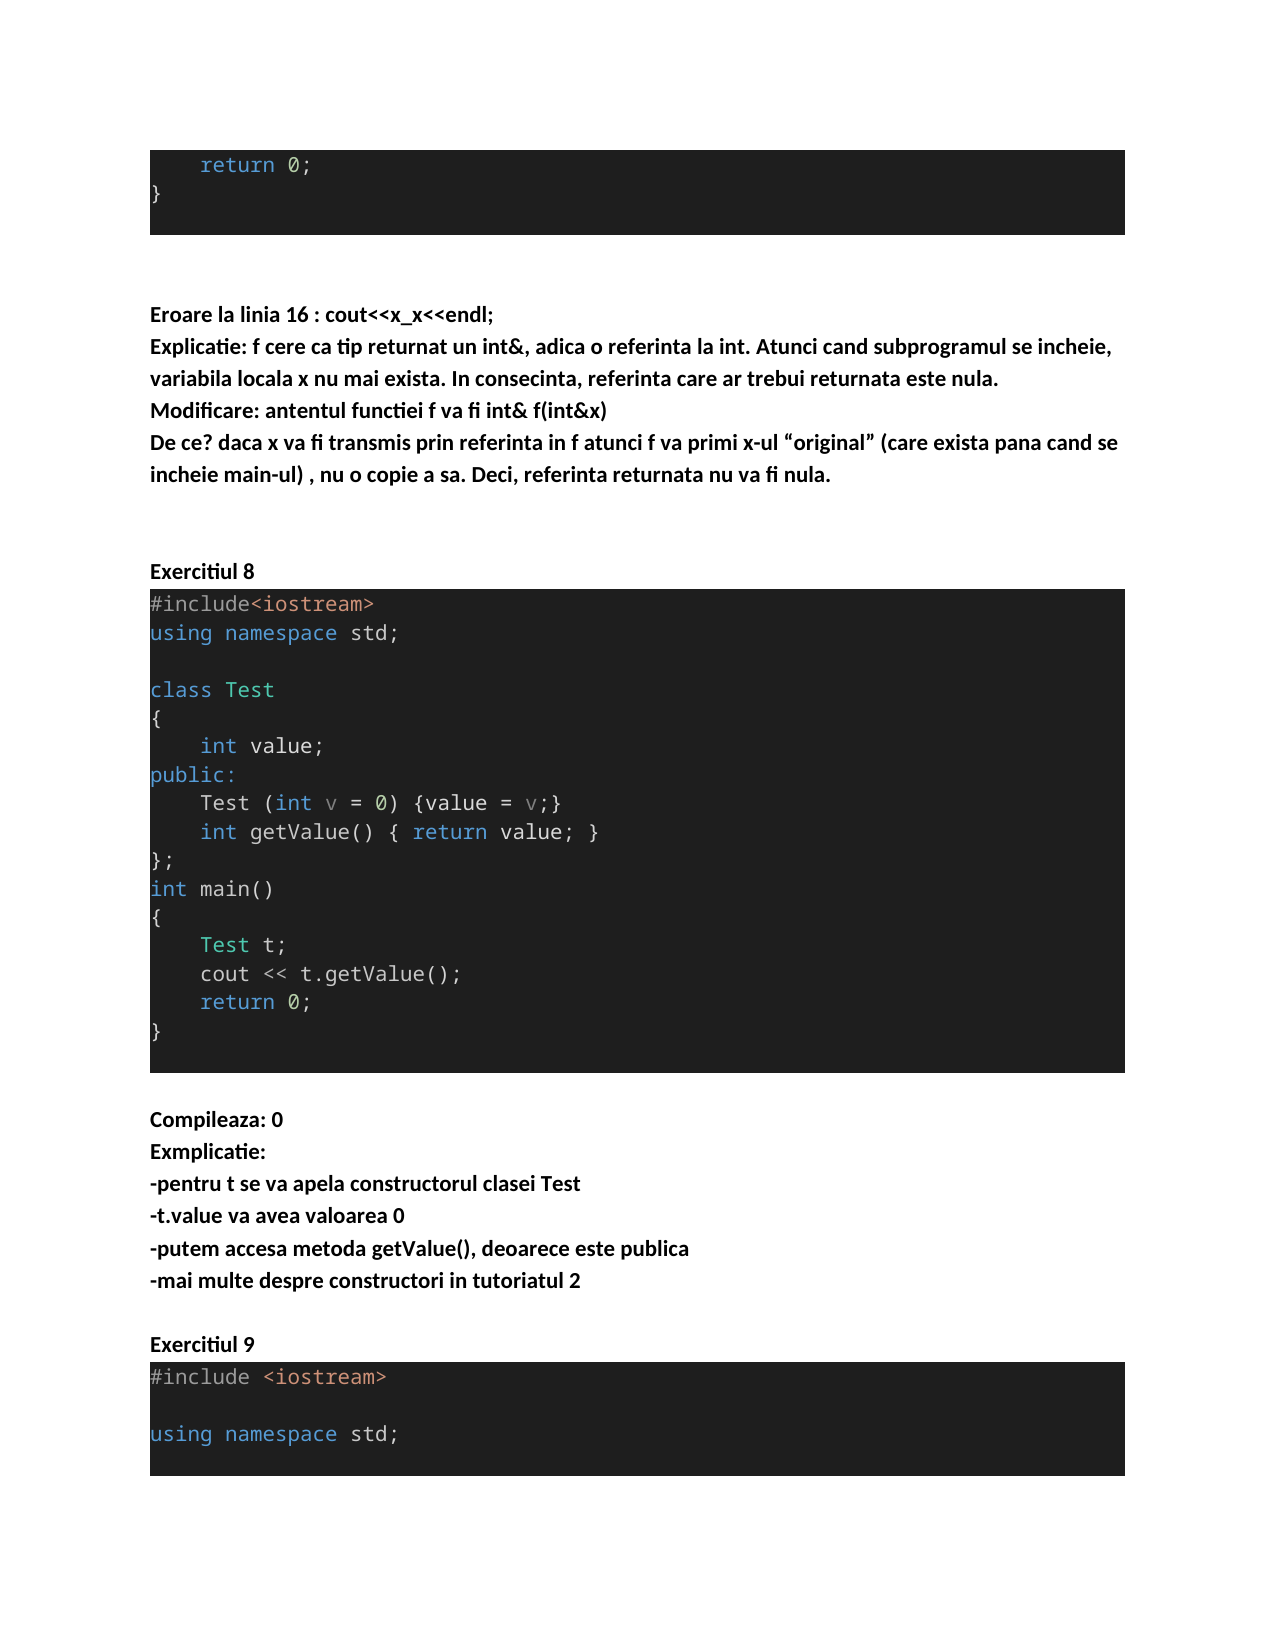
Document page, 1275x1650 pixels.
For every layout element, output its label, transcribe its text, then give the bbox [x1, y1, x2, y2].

text -pentru t se va apela constructorul clasei Test [150, 1169, 1125, 1197]
text public: [150, 760, 1125, 788]
text return 0; [150, 150, 1125, 178]
text using namespace std; [150, 618, 1125, 646]
text #include<iostream> [150, 589, 1125, 618]
text -putem accesa metoda getValue(), deoarece este publica [150, 1234, 1125, 1262]
text }; [150, 845, 1125, 874]
text Compileaza: 0 [150, 1105, 1125, 1133]
text using namespace std; [150, 1419, 1125, 1448]
text Exercitiul 9 [150, 1330, 1125, 1358]
text De ce? daca x va fi transmis prin referinta in f atunci f va primi x-ul “original” (care exista pana cand se incheie main-ul) , nu o copie a sa. Deci, referinta returnata nu va fi nula. [150, 428, 1125, 489]
text { [150, 902, 1125, 931]
text } [150, 178, 1125, 207]
text class Test [150, 675, 1125, 703]
text Test (int v = 0) {value = v;} [150, 788, 1125, 817]
text -mai multe despre constructori in tutoriatul 2 [150, 1266, 1125, 1294]
text Explicatie: f cere ca tip returnat un int&, adica o referinta la int. Atunci cand subprogramul se incheie, variabila locala x nu mai exista. In consecinta, referinta care ar trebui returnata este nula. [150, 332, 1125, 392]
text Modificare: antentul functiei f va fi int& f(int&x) [150, 396, 1125, 424]
text -t.value va avea valoarea 0 [150, 1202, 1125, 1229]
text int value; [150, 732, 1125, 760]
text Eroare la linia 16 : cout<<x_x<<endl; [150, 300, 1125, 328]
text return 0; [150, 987, 1125, 1016]
text Exercitiul 8 [150, 557, 1125, 585]
text { [150, 703, 1125, 732]
text #include <iostream> [150, 1362, 1125, 1391]
text cout << t.getValue(); [150, 959, 1125, 987]
text Exmplicatie: [150, 1137, 1125, 1165]
text } [150, 1016, 1125, 1044]
text Test t; [150, 931, 1125, 959]
text int main() [150, 874, 1125, 902]
text int getValue() { return value; } [150, 817, 1125, 845]
